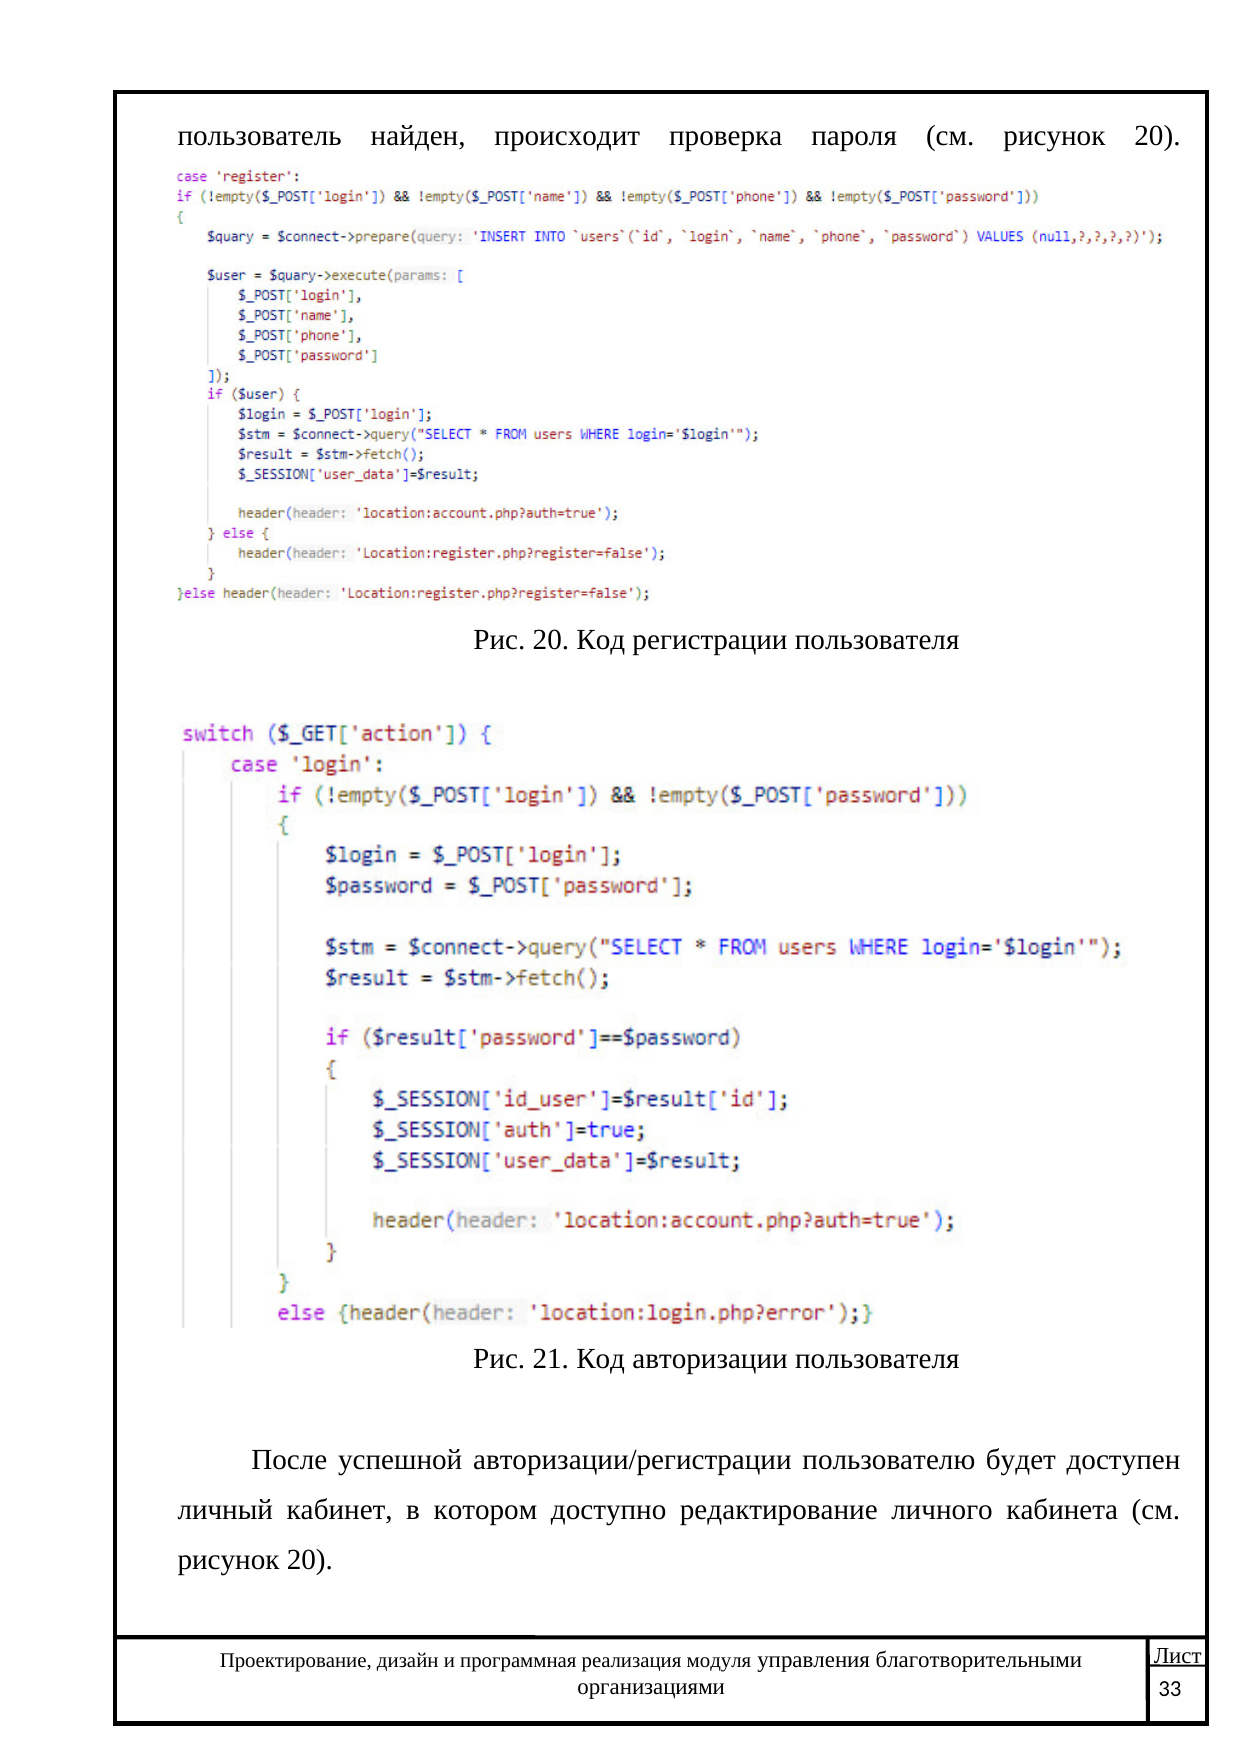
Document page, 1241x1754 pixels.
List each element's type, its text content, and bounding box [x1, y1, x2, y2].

text Риc. 21. Код авторизации пользователя [177, 1341, 1181, 1375]
text После успешной авторизации/регистрации пользователю будет доступен личный кабинет, в котором доступно редактирование личного кабинета (см. рисунок 20). [177, 1442, 1181, 1576]
picture [177, 722, 1189, 1328]
picture [177, 165, 1176, 608]
text Риc. 20. Код регистрации пользователя [177, 622, 1181, 655]
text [177, 118, 1181, 608]
